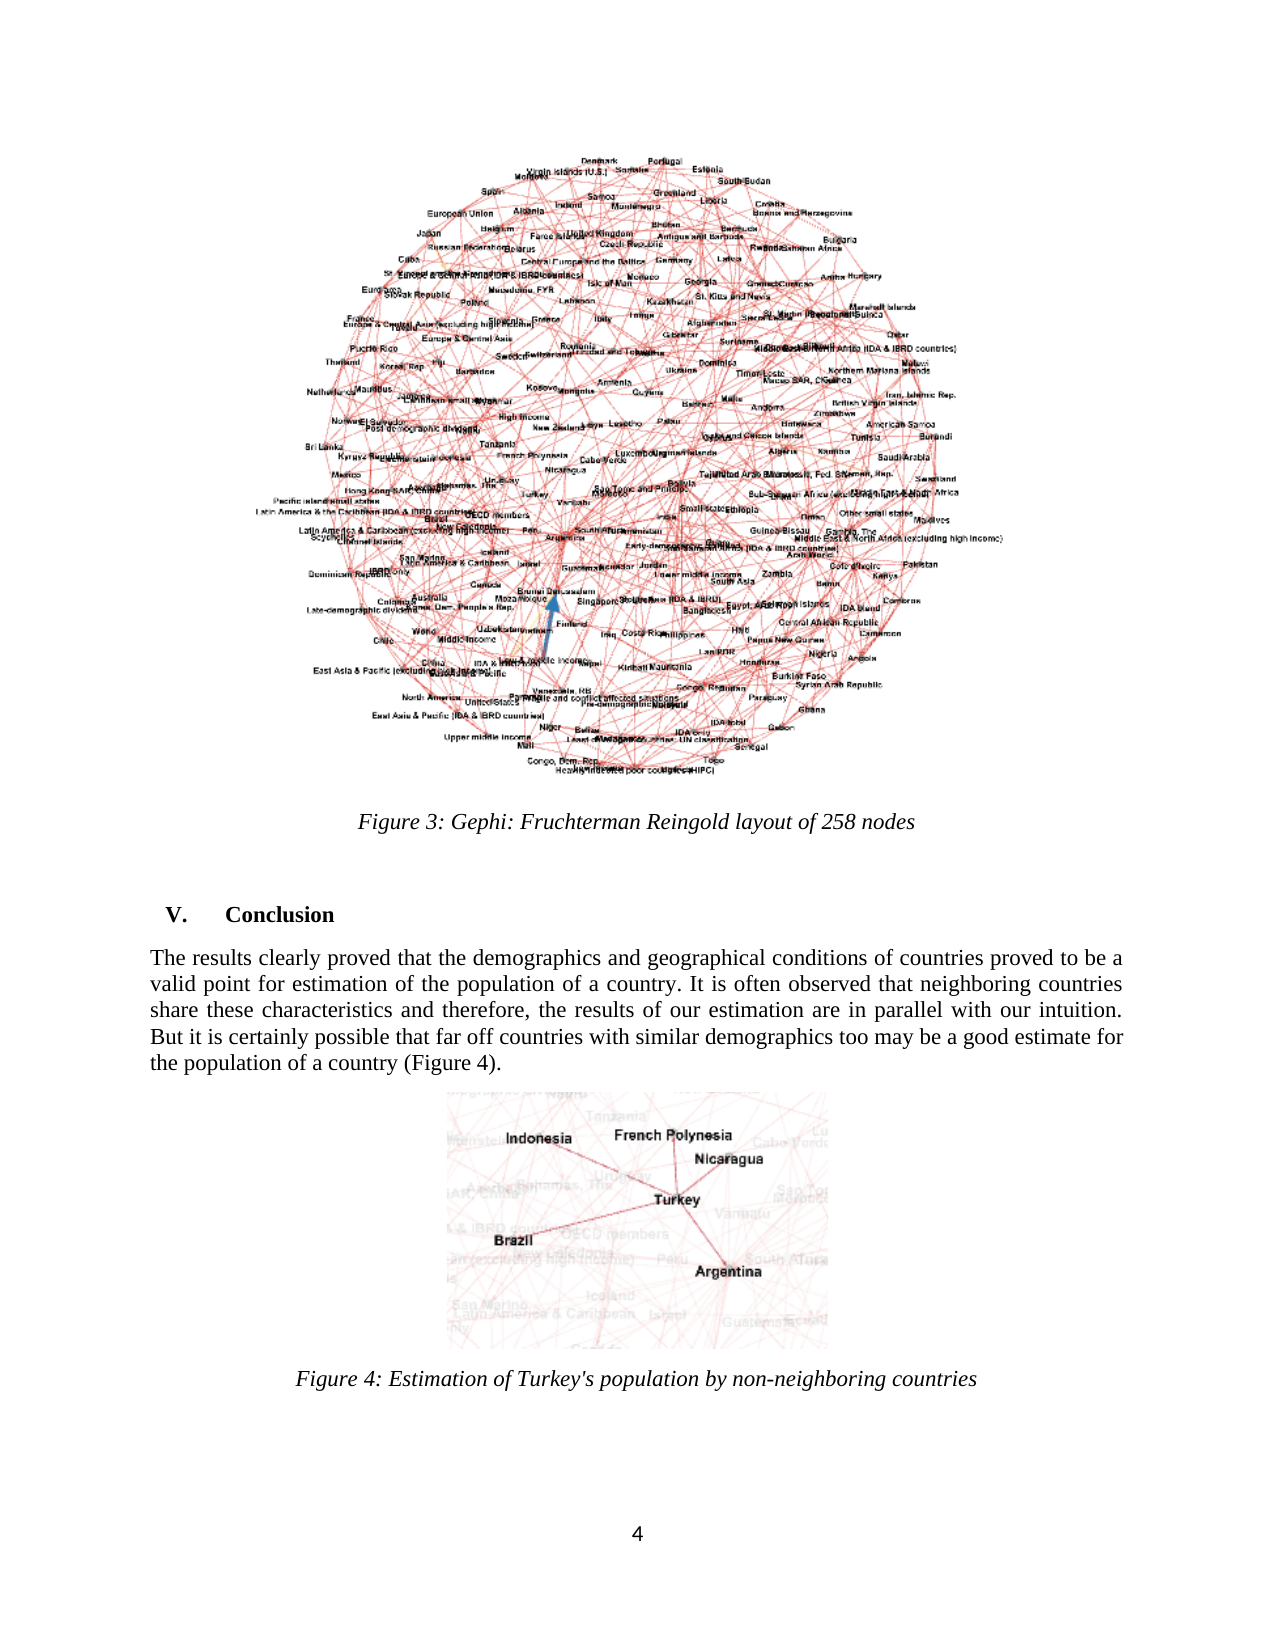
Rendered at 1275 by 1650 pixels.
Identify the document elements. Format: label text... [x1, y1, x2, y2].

picture [446, 1092, 829, 1349]
list Conclusion [187, 901, 1125, 927]
text Figure 4: Estimation of Turkey's population by non-neighboring countries [150, 1365, 1125, 1391]
picture [225, 150, 1050, 792]
text Figure 3: Gephi: Fruchterman Reingold layout of 258 nodes [150, 808, 1125, 835]
text The results clearly proved that the demographics and geographical conditions of countries proved to be a valid point for estimation of the population of a country. It is often observed that neighboring countries share these characteristics and therefore, the results of our estimation are in parallel with our intuition. But it is certainly possible that far off countries with similar demographics too may be a good estimate for the population of a country (Figure 4). [150, 944, 1125, 1076]
